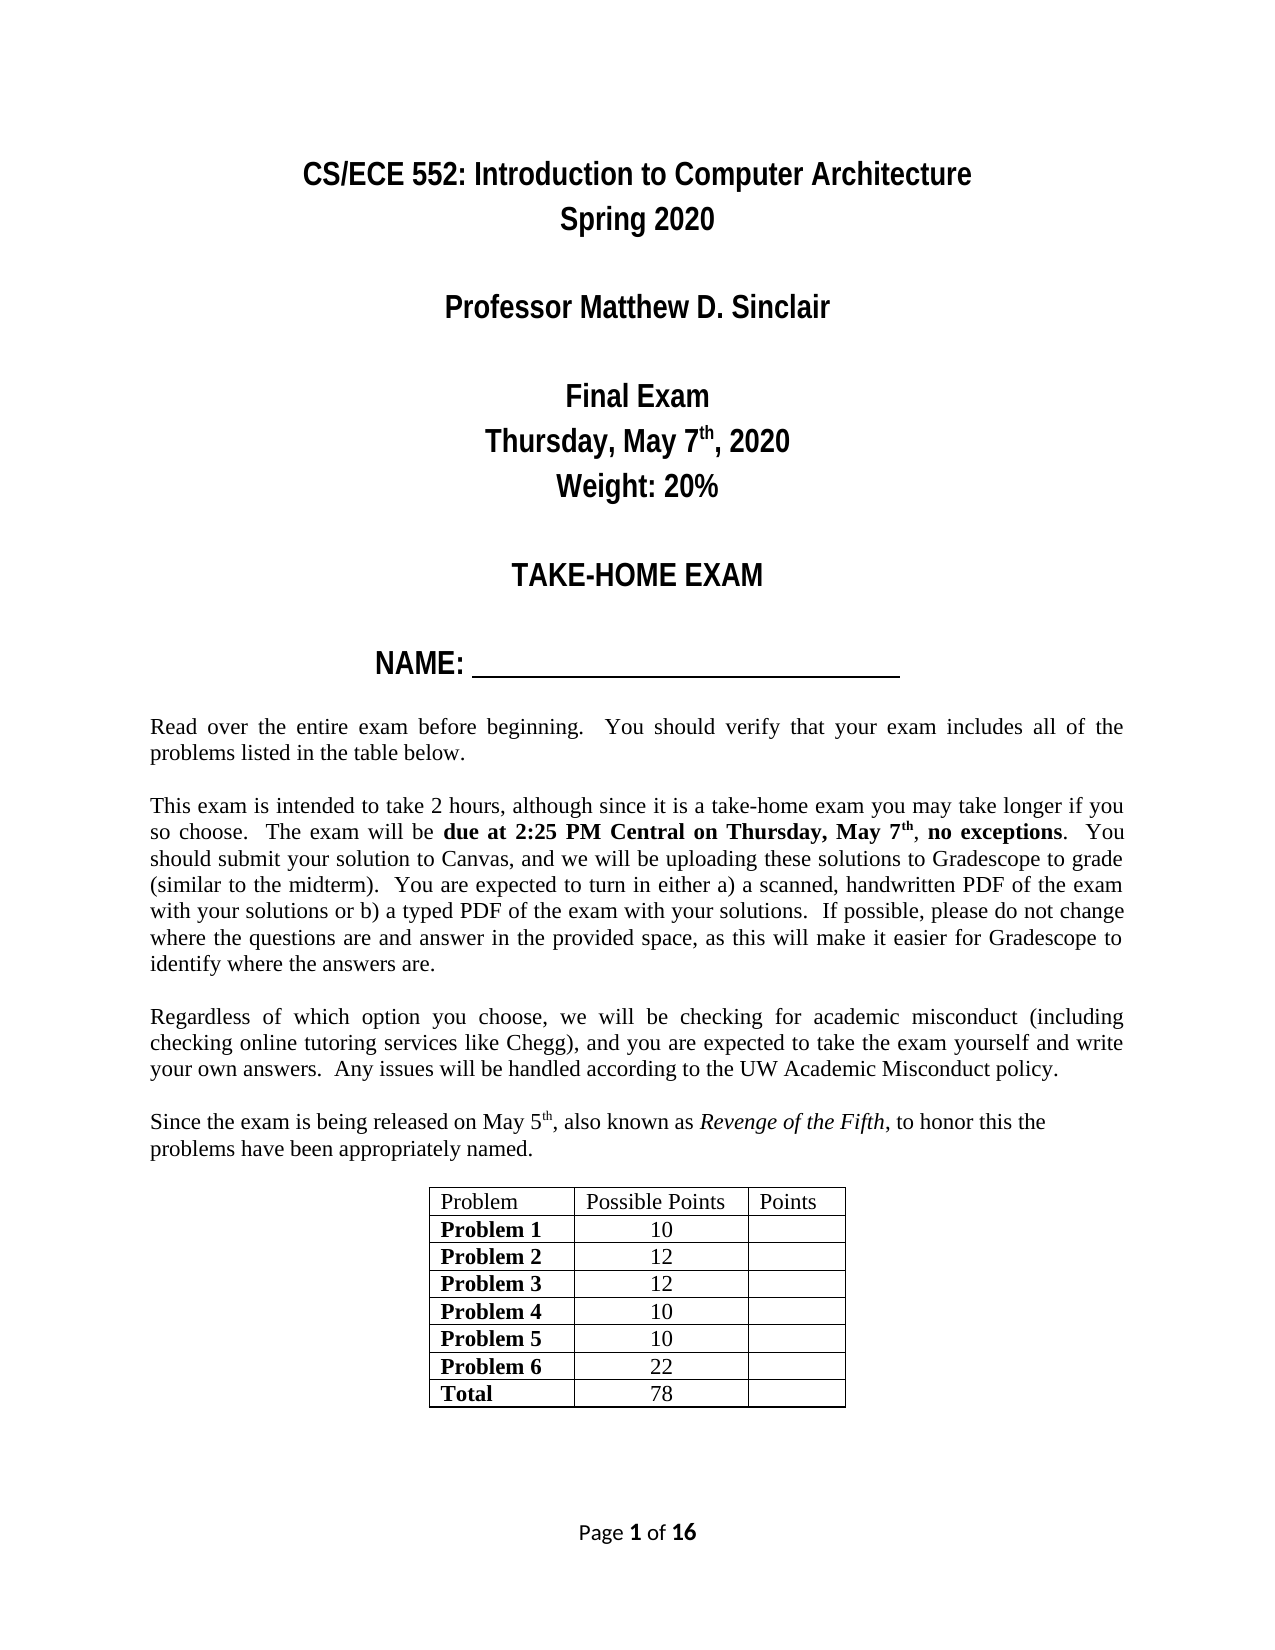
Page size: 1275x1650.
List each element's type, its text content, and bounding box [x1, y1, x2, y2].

table_cell 10 [575, 1216, 748, 1242]
table_cell Problem 2 [430, 1243, 574, 1269]
table_cell Total [430, 1380, 574, 1406]
table_cell 10 [575, 1298, 748, 1324]
table_cell 78 [575, 1380, 748, 1406]
table_cell 12 [575, 1271, 748, 1297]
table_cell Problem 5 [430, 1325, 574, 1352]
table_cell [749, 1243, 845, 1269]
table_cell Problem 3 [430, 1271, 574, 1297]
table_cell Problem 4 [430, 1298, 574, 1324]
table_cell Problem 1 [430, 1216, 574, 1242]
subtitle Professor Matthew D. Sinclair [150, 288, 1125, 326]
table_header Problem [430, 1188, 574, 1215]
subtitle TAKE-HOME EXAM [150, 555, 1125, 593]
subtitle Weight: 20% [150, 467, 1125, 505]
text Since the exam is being released on May 5th, also known as Revenge of the Fifth, to honor this the problems have been appropriately named. [150, 1108, 1125, 1161]
table_cell 10 [575, 1325, 748, 1352]
table_cell [749, 1271, 845, 1297]
subtitle NAME: [150, 643, 1125, 681]
subtitle CS/ECE 552: Introduction to Computer Architecture [150, 154, 1125, 192]
table_cell [749, 1216, 845, 1242]
table_cell [749, 1380, 845, 1406]
text Regardless of which option you choose, we will be checking for academic misconduct (including checking online tutoring services like Chegg), and you are expected to take the exam yourself and write your own answers. Any issues will be handled according to the UW Academic Misconduct policy. [150, 1003, 1125, 1082]
subtitle Final Exam [150, 376, 1125, 414]
text Read over the entire exam before beginning. You should verify that your exam includes all of the problems listed in the table below. [150, 713, 1125, 766]
table_cell Problem 6 [430, 1353, 574, 1379]
table_header Possible Points [575, 1188, 748, 1215]
text This exam is intended to take 2 hours, although since it is a take-home exam you may take longer if you so choose. The exam will be due at 2:25 PM Central on Thursday, May 7th, no exceptions. You should submit your solution to Canvas, and we will be uploading these solutions to Gradescope to grade (similar to the midterm). You are expected to turn in either a) a scanned, handwritten PDF of the exam with your solutions or b) a typed PDF of the exam with your solutions. If possible, please do not change where the questions are and answer in the provided space, as this will make it easier for Gradescope to identify where the answers are. [150, 792, 1125, 976]
table_header Points [749, 1188, 845, 1215]
table_cell 22 [575, 1353, 748, 1379]
table_cell 12 [575, 1243, 748, 1269]
subtitle Spring 2020 [150, 199, 1125, 238]
table_cell [749, 1353, 845, 1379]
table_cell [749, 1298, 845, 1324]
table_cell [749, 1325, 845, 1352]
subtitle Thursday, May 7th, 2020 [150, 421, 1125, 459]
